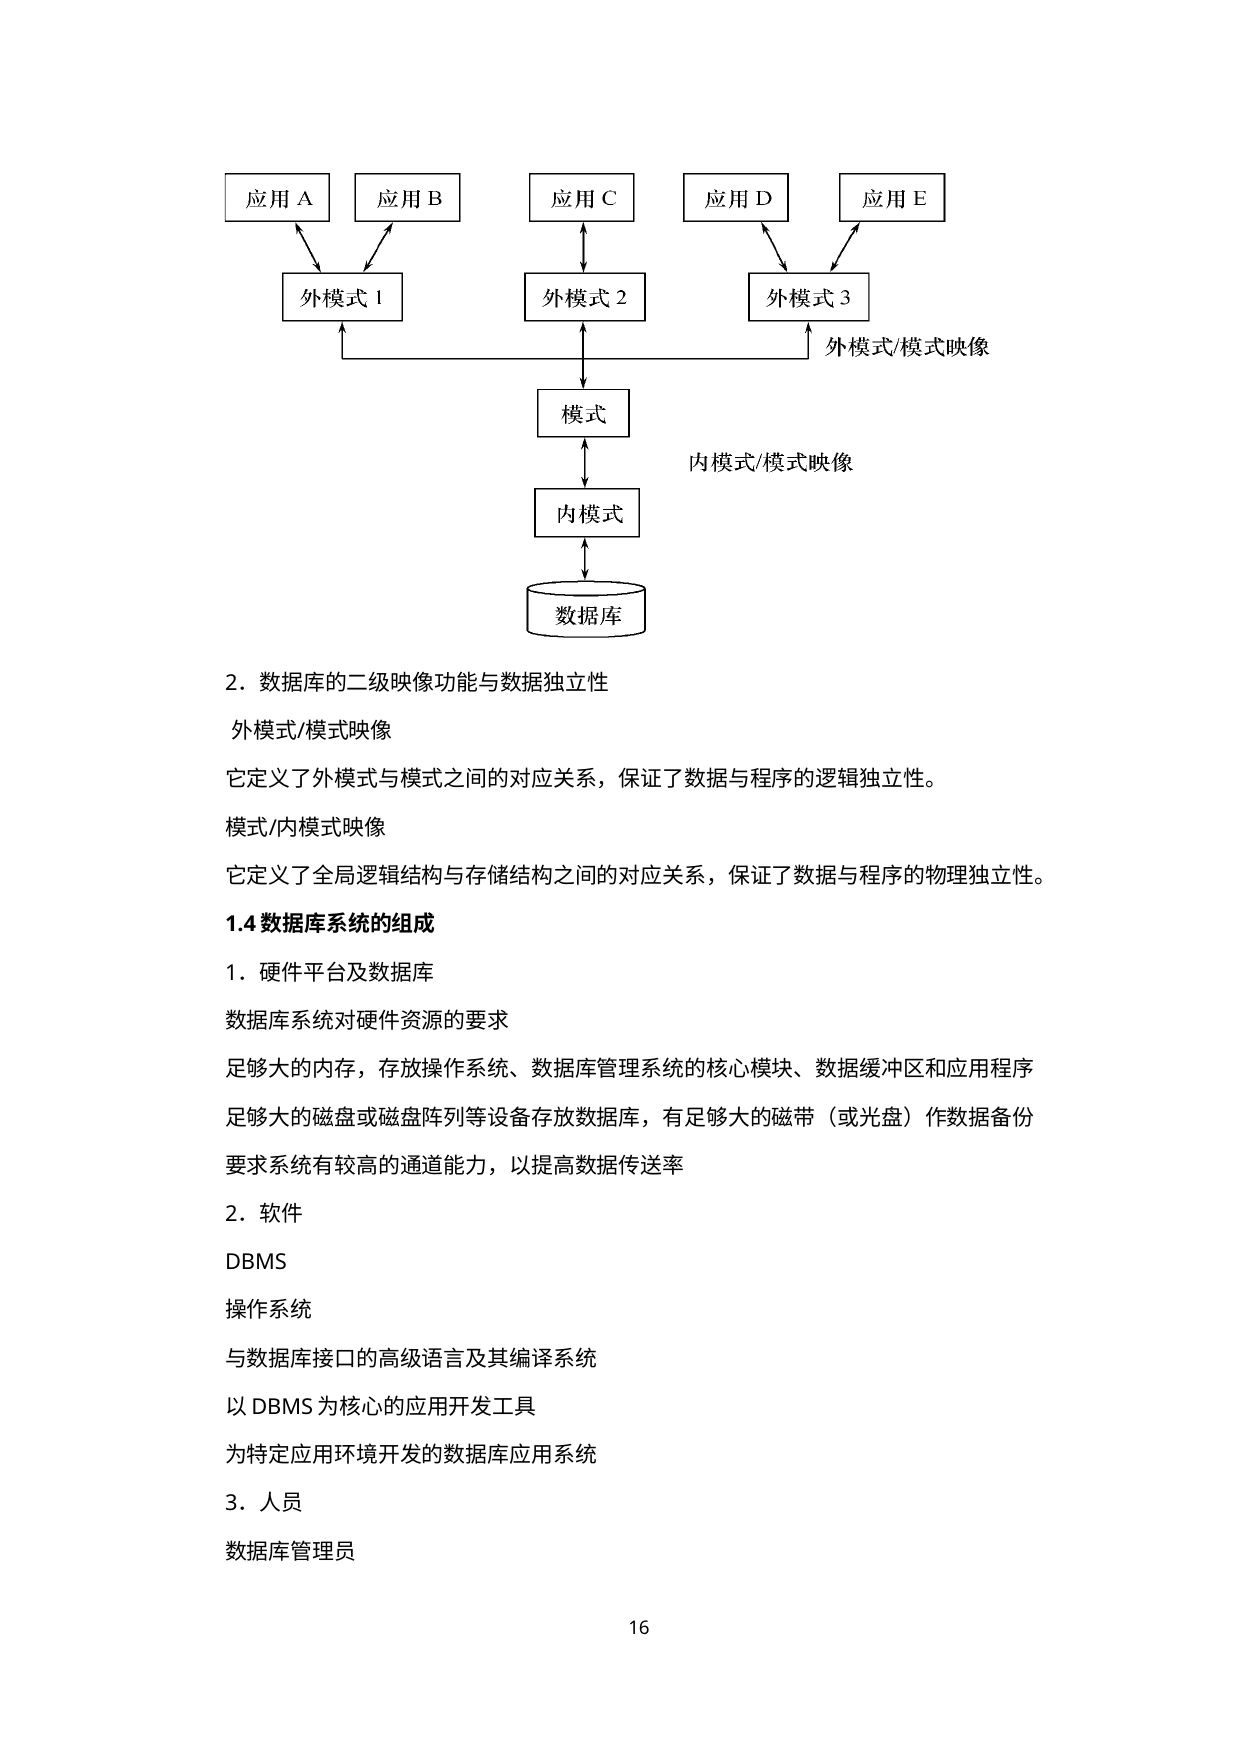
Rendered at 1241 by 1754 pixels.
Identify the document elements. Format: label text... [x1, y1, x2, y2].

text 操作系统 [187, 1292, 1053, 1324]
text DBMS [187, 1244, 1053, 1277]
text 它定义了全局逻辑结构与存储结构之间的对应关系，保证了数据与程序的物理独立性。 [187, 858, 1053, 890]
text 外模式/模式映像 [187, 713, 1053, 745]
picture [224, 173, 991, 638]
text 1．硬件平台及数据库 [187, 954, 1053, 987]
text 数据库系统对硬件资源的要求 [187, 1003, 1053, 1035]
text 数据库管理员 [187, 1533, 1053, 1566]
text 要求系统有较高的通道能力，以提高数据传送率 [187, 1148, 1053, 1180]
text 它定义了外模式与模式之间的对应关系，保证了数据与程序的逻辑独立性。 [187, 761, 1053, 793]
text 与数据库接口的高级语言及其编译系统 [187, 1340, 1053, 1373]
text 1.4数据库系统的组成 [187, 906, 1053, 938]
text 足够大的内存，存放操作系统、数据库管理系统的核心模块、数据缓冲区和应用程序 [187, 1051, 1053, 1083]
text 为特定应用环境开发的数据库应用系统 [187, 1437, 1053, 1469]
text 3．人员 [187, 1485, 1053, 1518]
text 2．数据库的二级映像功能与数据独立性 [187, 664, 1053, 697]
text 以DBMS为核心的应用开发工具 [187, 1388, 1053, 1421]
text 模式/内模式映像 [187, 809, 1053, 842]
text 足够大的磁盘或磁盘阵列等设备存放数据库，有足够大的磁带（或光盘）作数据备份 [187, 1099, 1053, 1132]
text 2．软件 [187, 1196, 1053, 1228]
